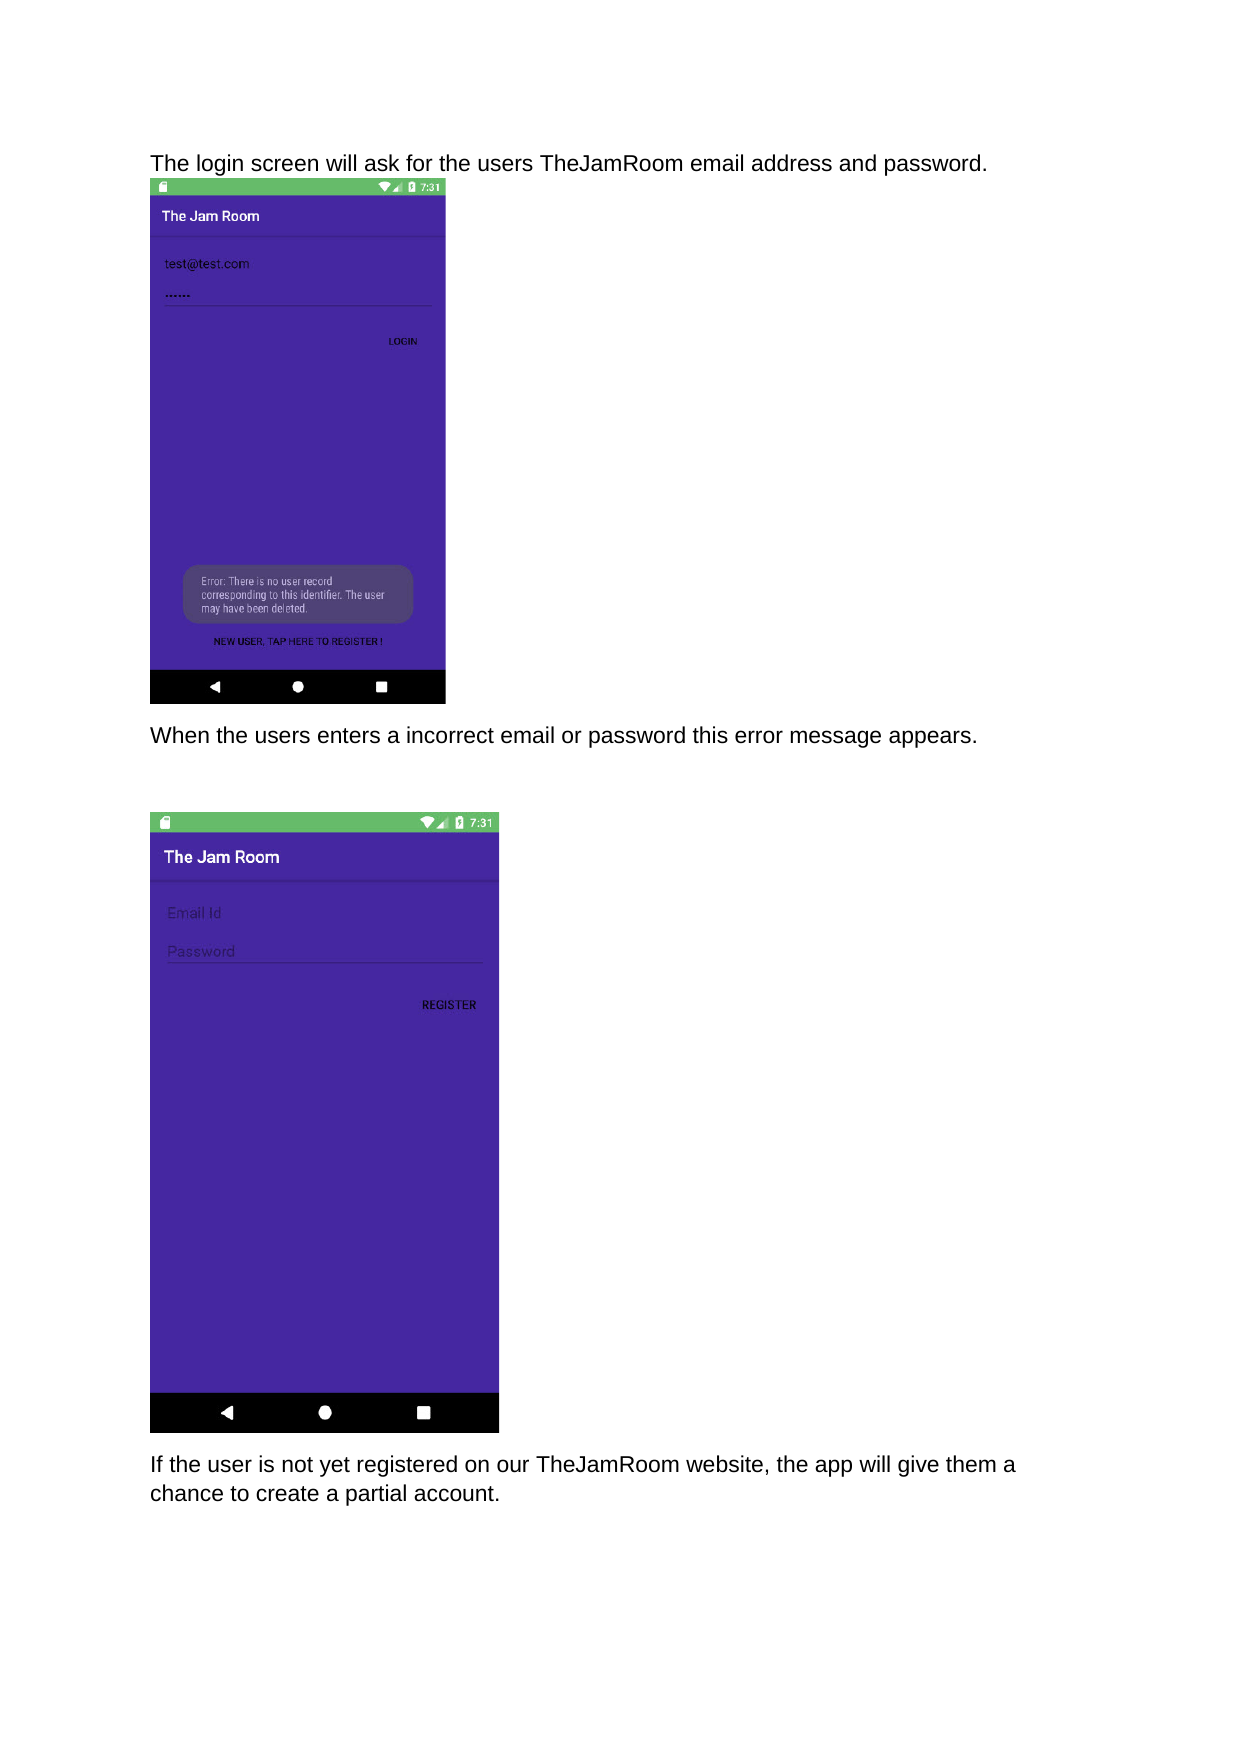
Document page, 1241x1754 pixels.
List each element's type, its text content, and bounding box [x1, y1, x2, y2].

text When the users enters a incorrect email or password this error message appears. [150, 722, 1090, 749]
picture [150, 178, 446, 704]
picture [150, 812, 500, 1433]
text If the user is not yet registered on our TheJamRoom website, the app will give them a chance to create a partial account. [150, 1451, 1090, 1506]
